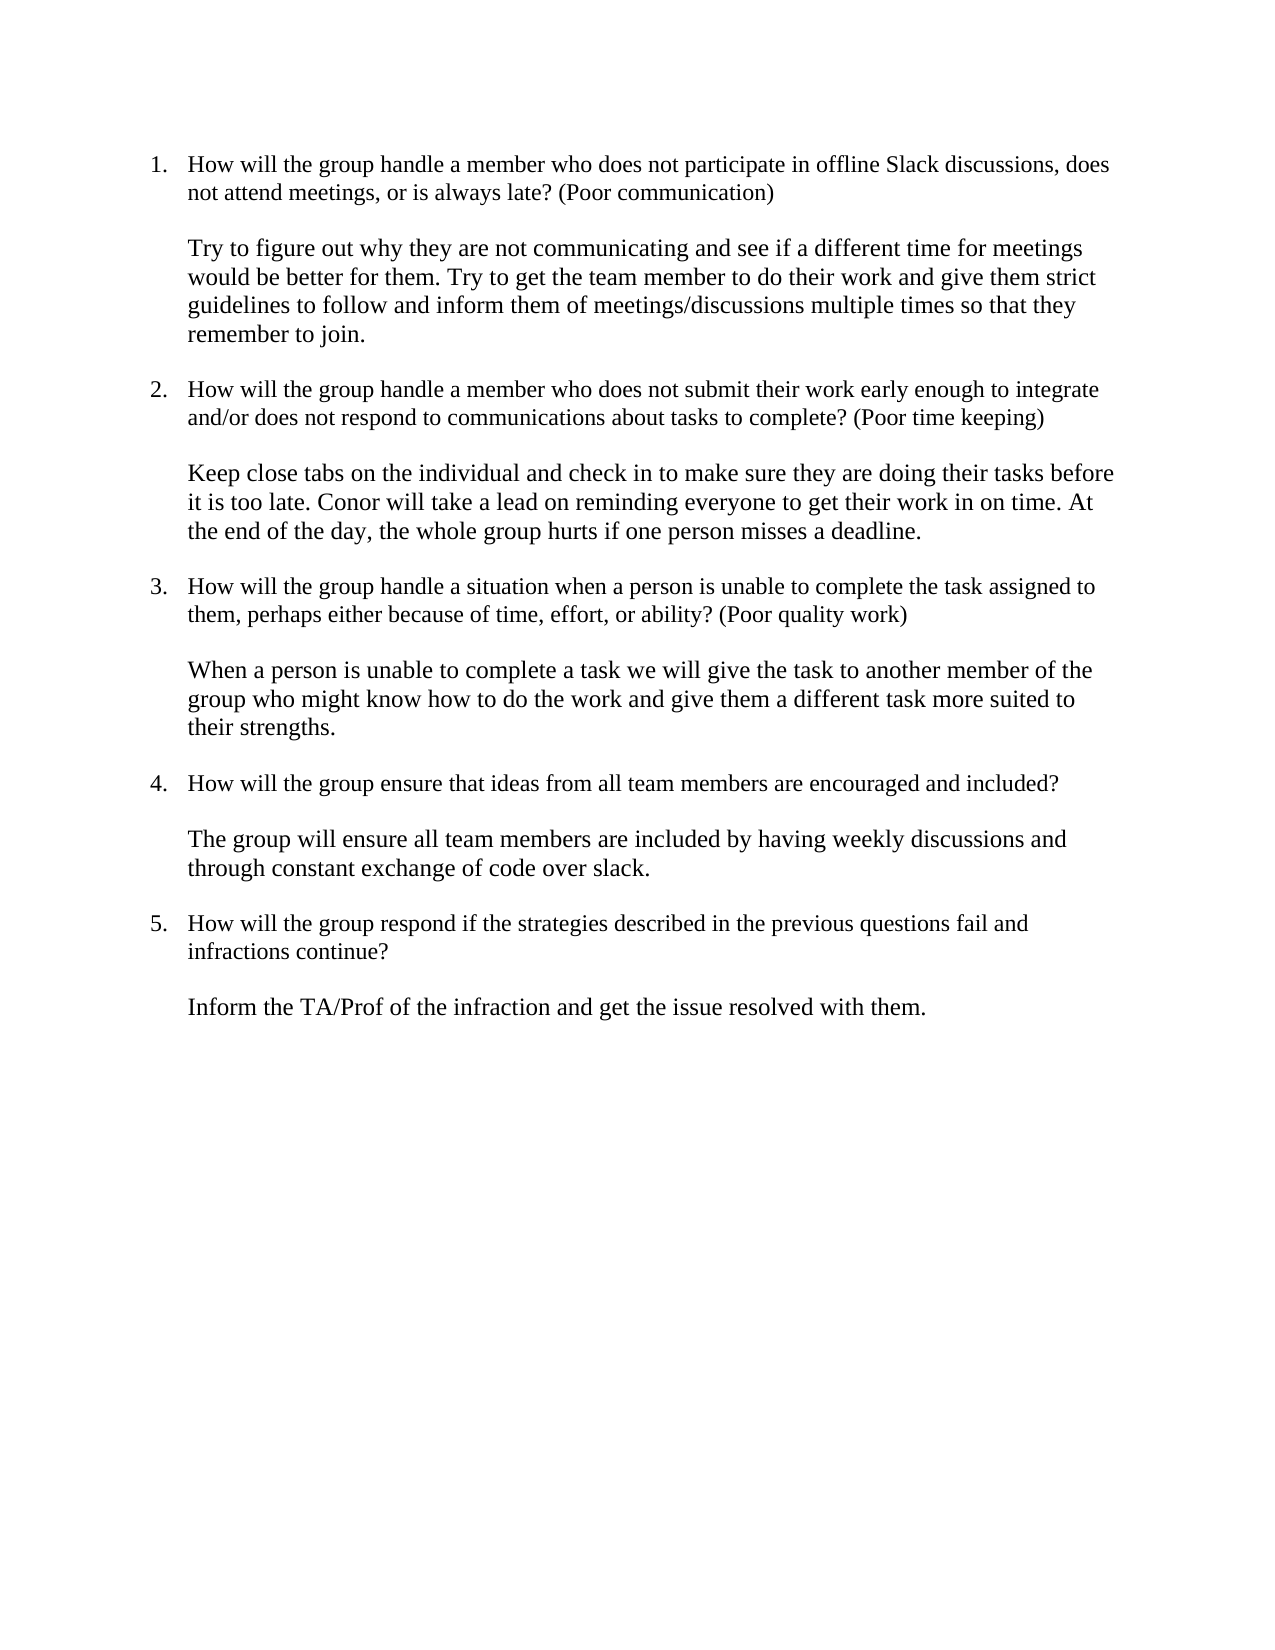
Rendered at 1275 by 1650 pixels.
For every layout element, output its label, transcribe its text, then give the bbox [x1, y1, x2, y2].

text Keep close tabs on the individual and check in to make sure they are doing their tasks before it is too late. Conor will take a lead on reminding everyone to get their work in on time. At the end of the day, the whole group hurts if one person misses a deadline. [187, 458, 1125, 544]
text The group will ensure all team members are included by having weekly discussions and through constant exchange of code over slack. [187, 824, 1125, 881]
text Inform the TA/Prof of the infraction and get the issue resolved with them. [150, 992, 1125, 1021]
list How will the group handle a member who does not participate in offline Slack discussions, does not attend meetings, or is always late? (Poor communication) [150, 150, 1125, 205]
list How will the group handle a member who does not submit their work early enough to integrate and/or does not respond to communications about tasks to complete? (Poor time keeping) [150, 375, 1125, 431]
list How will the group respond if the strategies described in the previous questions fail and infractions continue? [150, 909, 1125, 964]
list How will the group handle a situation when a person is unable to complete the task assigned to them, perhaps either because of time, effort, or ability? (Poor quality work) [150, 572, 1125, 627]
text When a person is unable to complete a task we will give the task to another member of the group who might know how to do the work and give them a different task more suited to their strengths. [187, 655, 1125, 741]
text Try to figure out why they are not communicating and see if a different time for meetings would be better for them. Try to get the team member to do their work and give them strict guidelines to follow and inform them of meetings/discussions multiple times so that they remember to join. [187, 233, 1125, 348]
list How will the group ensure that ideas from all team members are encouraged and included? [150, 769, 1125, 796]
